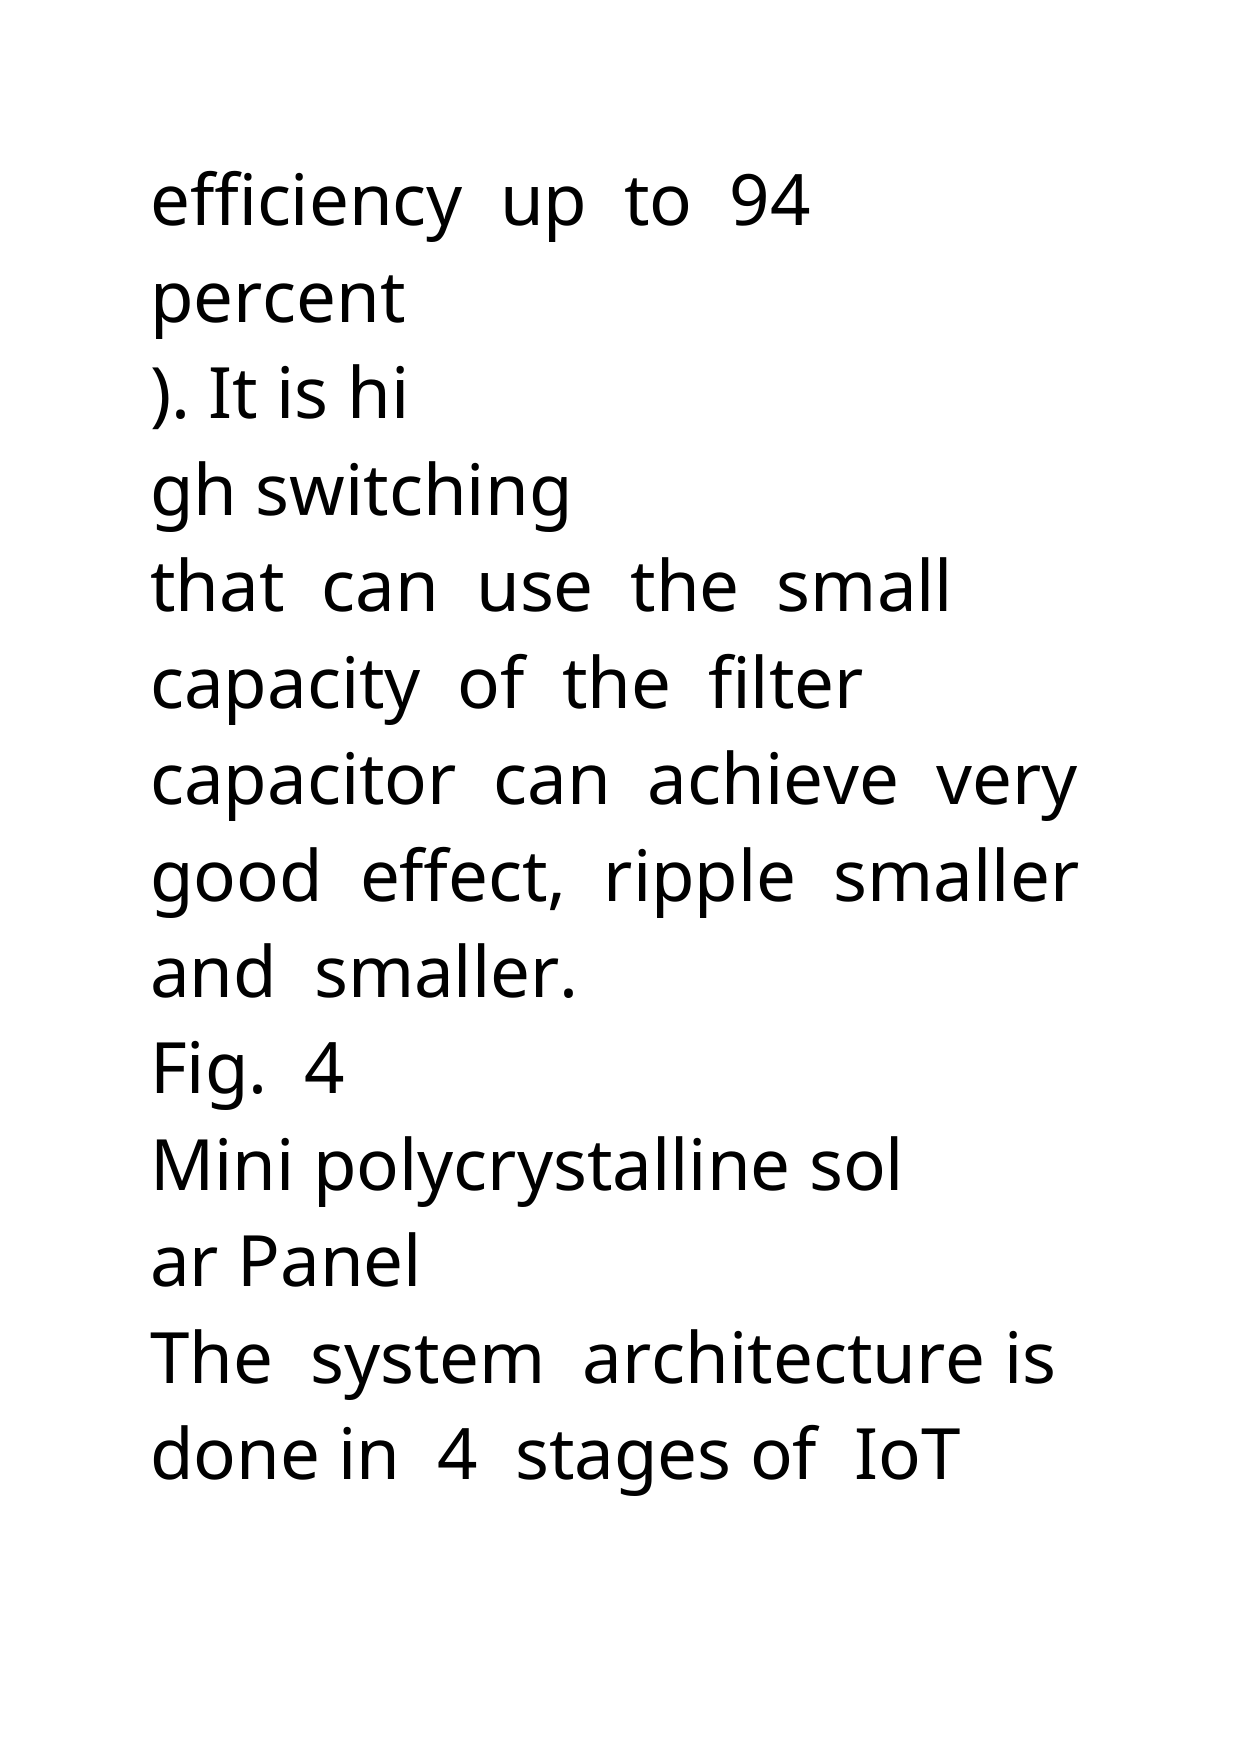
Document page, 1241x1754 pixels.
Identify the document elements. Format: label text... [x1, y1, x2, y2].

text Mini polycrystalline sol [150, 1114, 1090, 1211]
text Fig. 4 [150, 1018, 1090, 1114]
text gh switching [150, 439, 1090, 536]
text ar Panel [150, 1211, 1090, 1307]
text ). It is hi [150, 343, 1090, 439]
text The system architecture is done in 4 stages of IoT [150, 1307, 1090, 1500]
text efficiency up to 94 percent [150, 150, 1090, 343]
text capacity of the filter capacitor can achieve very [150, 632, 1090, 825]
text good effect, ripple smaller and smaller. [150, 825, 1090, 1018]
text that can use the small [150, 536, 1090, 632]
